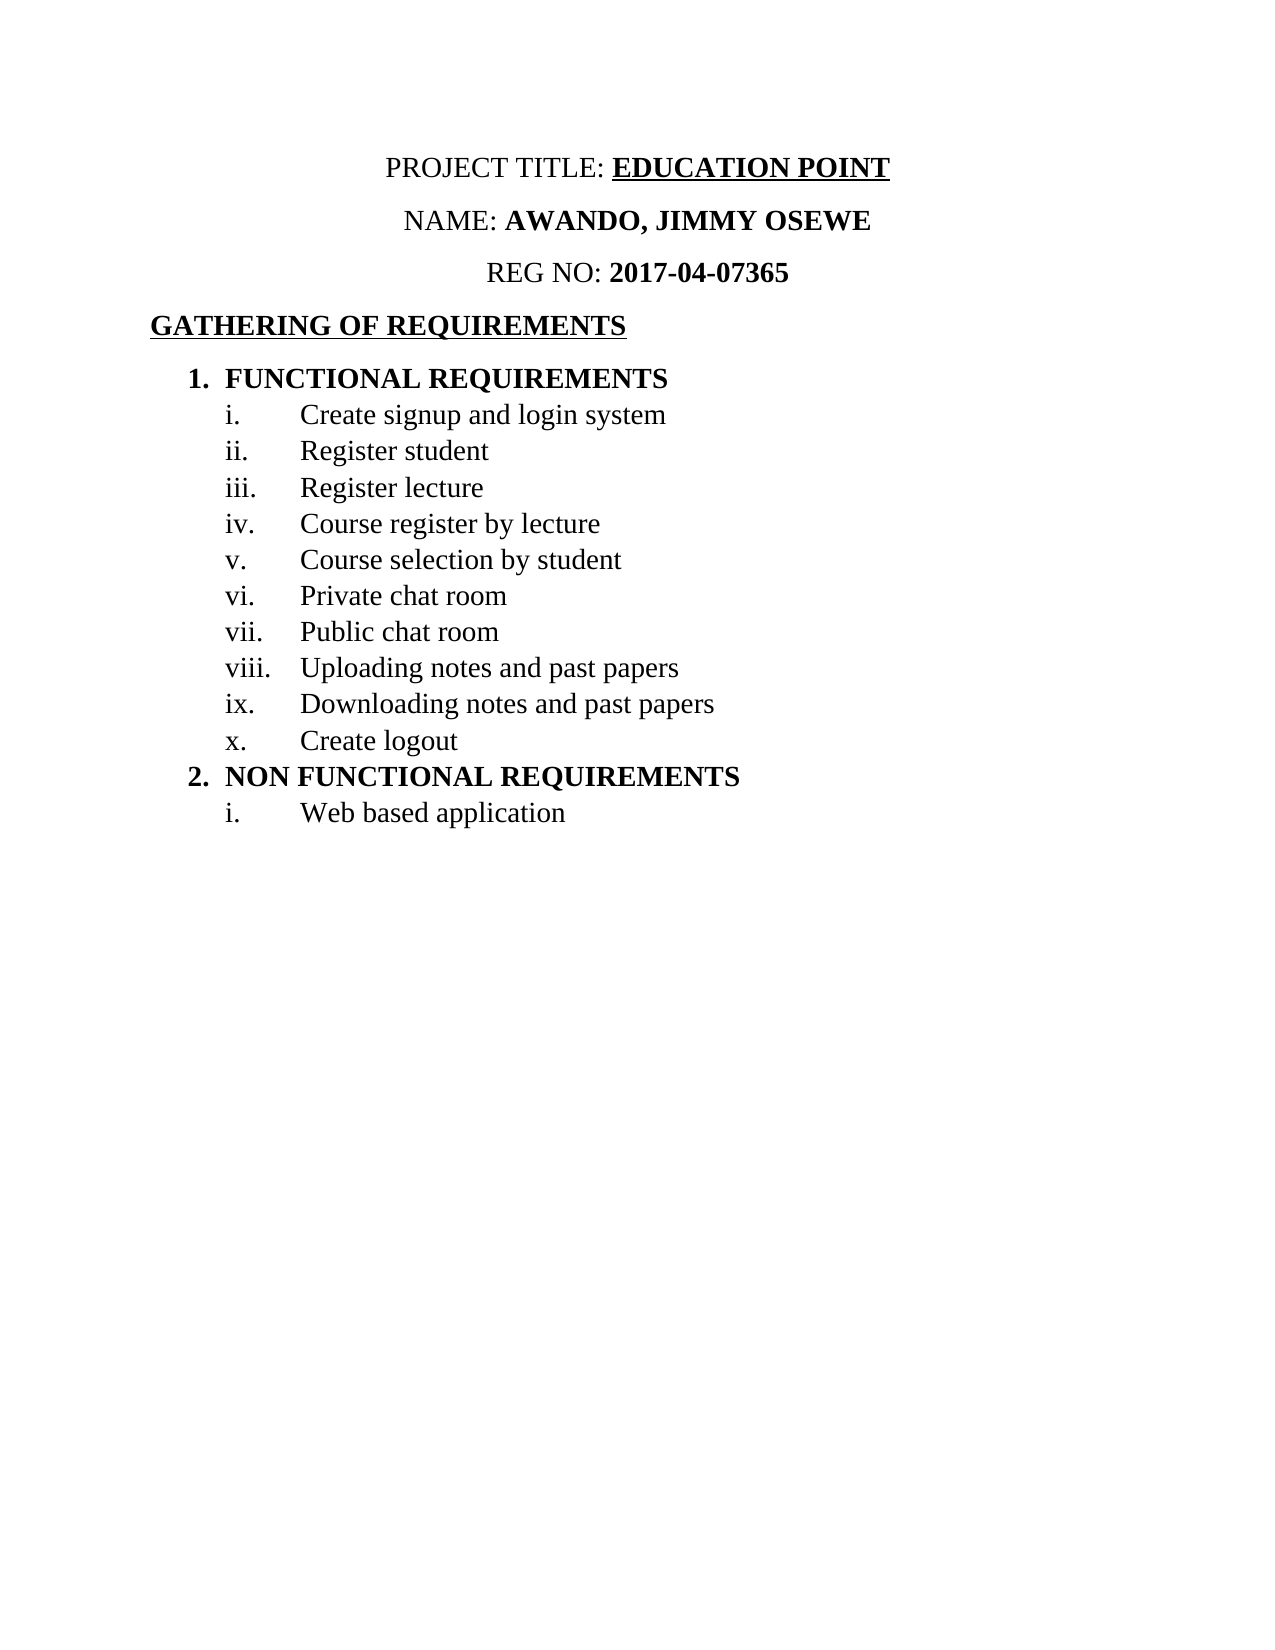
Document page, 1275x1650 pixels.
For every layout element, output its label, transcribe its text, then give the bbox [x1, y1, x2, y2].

list Course selection by student [225, 542, 1125, 576]
text GATHERING OF REQUIREMENTS [150, 308, 1125, 342]
text PROJECT TITLE: EDUCATION POINT [150, 150, 1125, 183]
text REG NO: 2017-04-07365 [150, 256, 1125, 289]
list Web based application [225, 795, 1125, 828]
list FUNCTIONAL REQUIREMENTS [187, 361, 1125, 395]
list Register student [225, 433, 1125, 467]
list Register lecture [225, 470, 1125, 503]
list Downloading notes and past papers [225, 687, 1125, 720]
list Course register by lecture [225, 506, 1125, 539]
text NAME: AWANDO, JIMMY OSEWE [150, 203, 1125, 236]
list Private chat room [225, 578, 1125, 612]
list NON FUNCTIONAL REQUIREMENTS [187, 759, 1125, 792]
list Public chat room [225, 614, 1125, 648]
list Create signup and login system [225, 397, 1125, 431]
list Create logout [225, 723, 1125, 756]
list Uploading notes and past papers [225, 650, 1125, 684]
